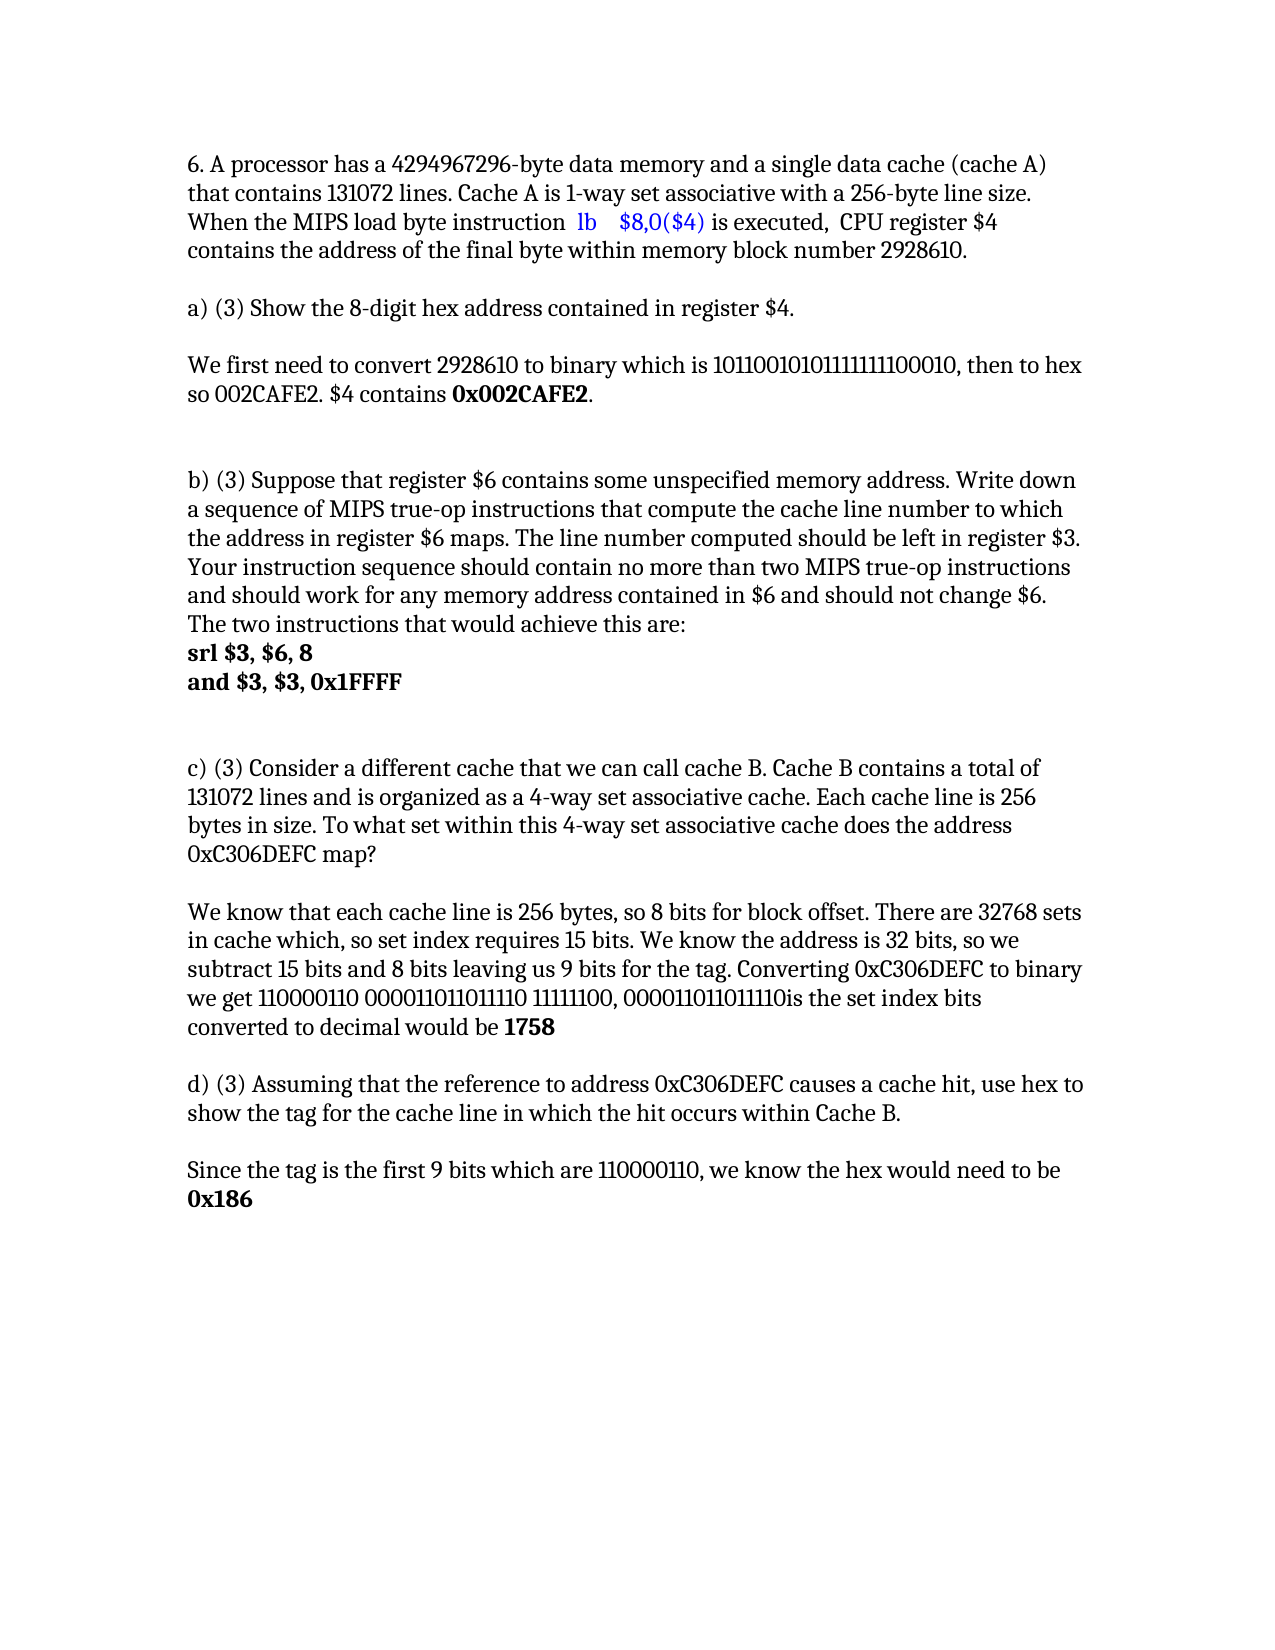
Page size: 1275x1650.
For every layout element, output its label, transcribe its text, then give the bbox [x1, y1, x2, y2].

text 6. A processor has a 4294967296-byte data memory and a single data cache (cache A) that contains 131072 lines. Cache A is 1-way set associative with a 256-byte line size. When the MIPS load byte instruction lb $8,0($4) is executed, CPU register $4 contains the address of the final byte within memory block number 2928610. [187, 150, 1087, 265]
text We know that each cache line is 256 bytes, so 8 bits for block offset. There are 32768 sets in cache which, so set index requires 15 bits. We know the address is 32 bits, so we subtract 15 bits and 8 bits leaving us 9 bits for the tag. Converting 0xC306DEFC to binary we get 110000110 000011011011110 11111100, 000011011011110is the set index bits converted to decimal would be 1758 [187, 897, 1087, 1041]
text b) (3) Suppose that register $6 contains some unspecified memory address. Write down a sequence of MIPS true-op instructions that compute the cache line number to which the address in register $6 maps. The line number computed should be left in register $3. Your instruction sequence should contain no more than two MIPS true-op instructions and should work for any memory address contained in $6 and should not change $6. [187, 466, 1087, 610]
text and $3, $3, 0x1FFFF [187, 667, 1087, 696]
text Since the tag is the first 9 bits which are 110000110, we know the hex would need to be 0x186 [187, 1156, 1087, 1214]
text We first need to convert 2928610 to binary which is 10110010101111111100010, then to hex so 002CAFE2. $4 contains 0x002CAFE2. [187, 351, 1087, 409]
text The two instructions that would achieve this are: srl $3, $6, 8 [187, 610, 1087, 667]
text d) (3) Assuming that the reference to address 0xC306DEFC causes a cache hit, use hex to show the tag for the cache line in which the hit occurs within Cache B. [187, 1070, 1087, 1127]
text a) (3) Show the 8-digit hex address contained in register $4. [187, 294, 1087, 322]
text c) (3) Consider a different cache that we can call cache B. Cache B contains a total of 131072 lines and is organized as a 4-way set associative cache. Each cache line is 256 bytes in size. To what set within this 4-way set associative cache does the address 0xC306DEFC map? [187, 754, 1087, 869]
